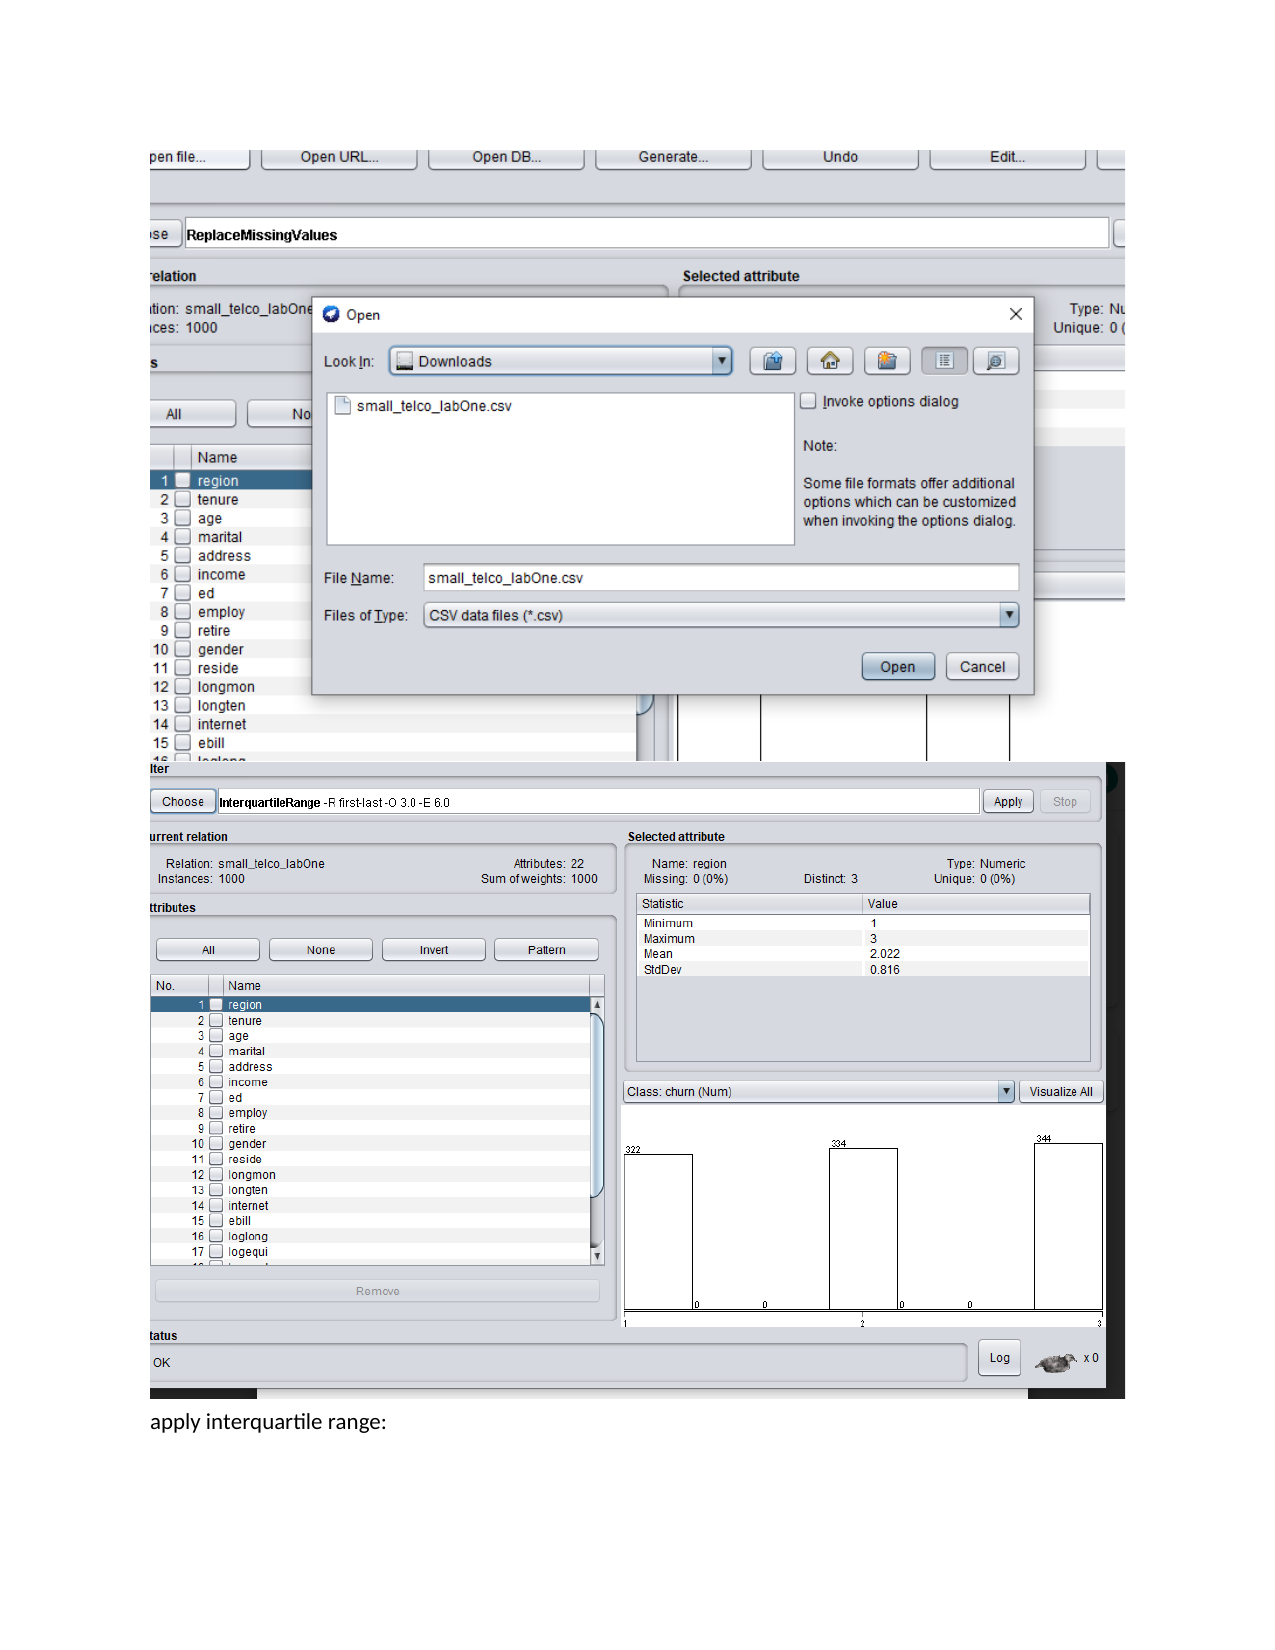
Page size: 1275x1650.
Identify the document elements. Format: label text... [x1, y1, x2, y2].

picture [150, 762, 1125, 1399]
picture [150, 150, 1125, 761]
text apply interquartile range: [150, 1399, 1125, 1435]
